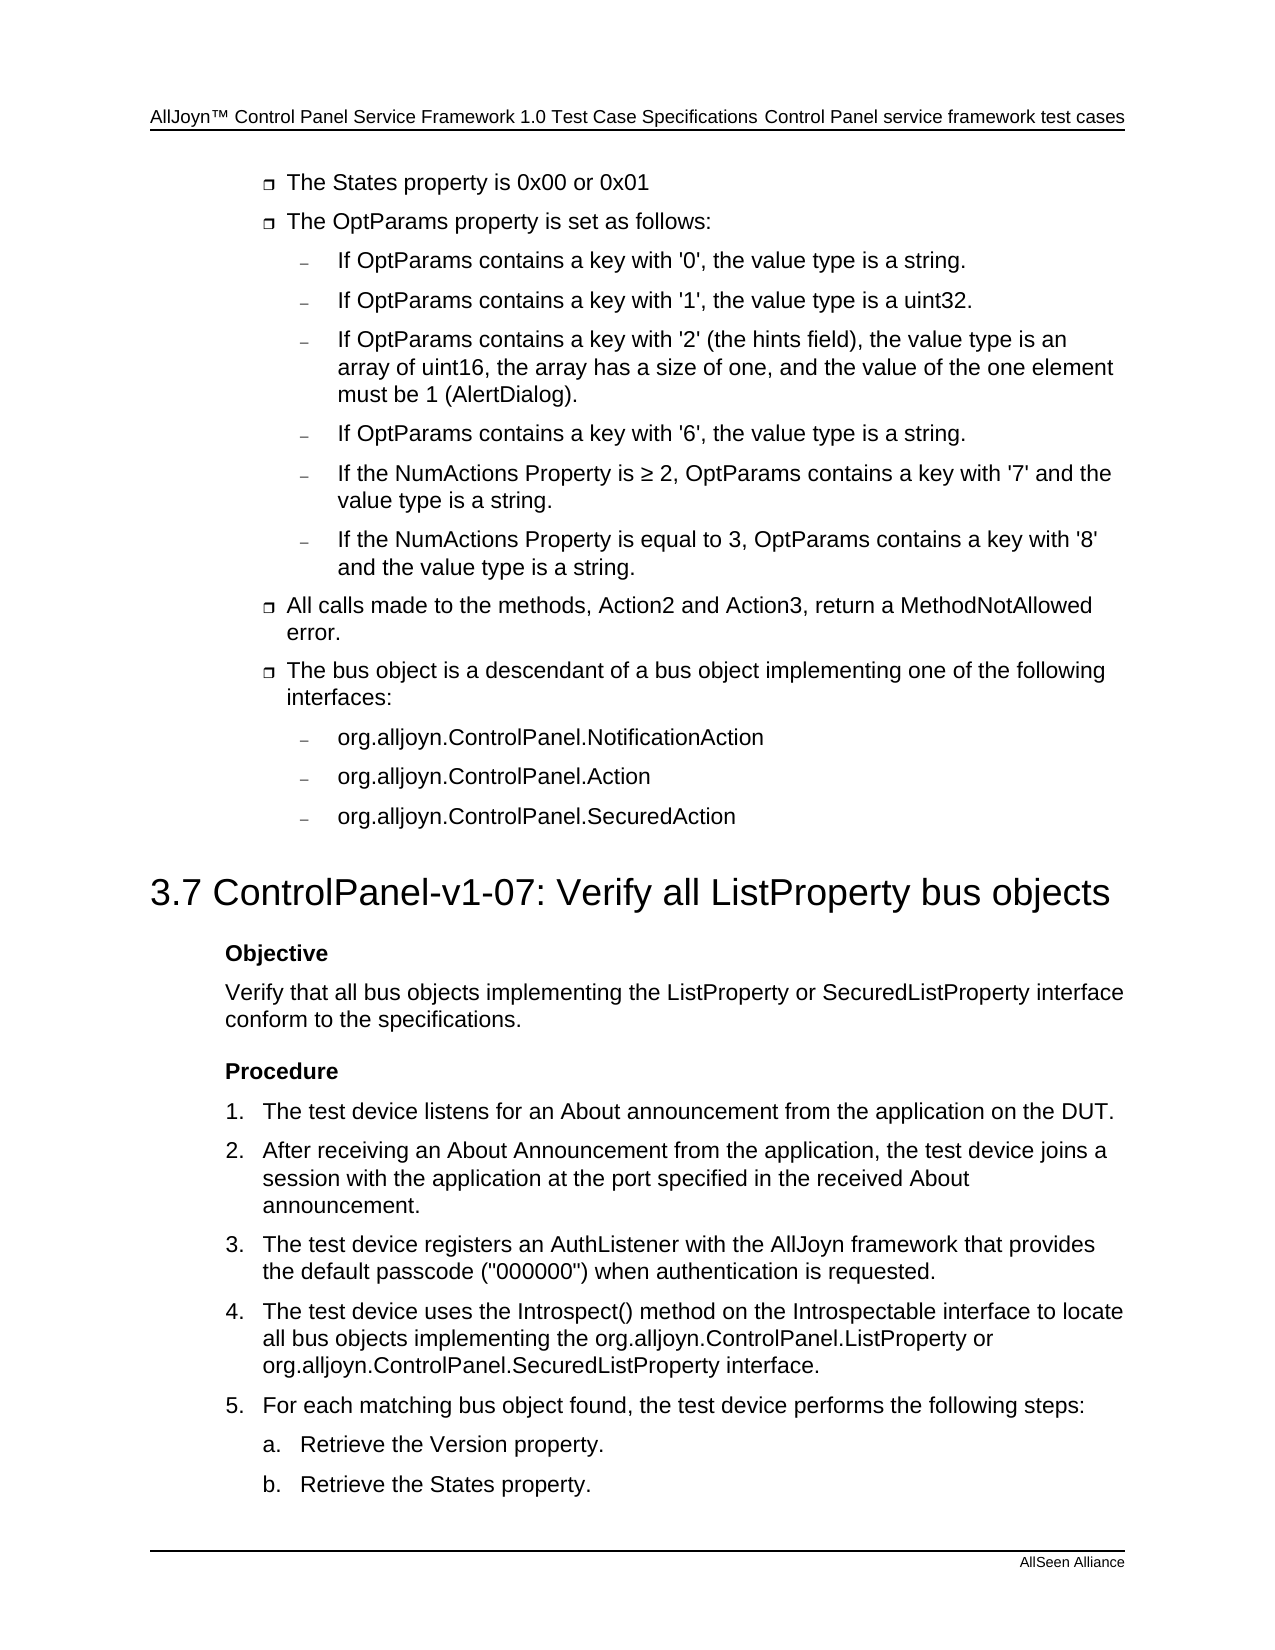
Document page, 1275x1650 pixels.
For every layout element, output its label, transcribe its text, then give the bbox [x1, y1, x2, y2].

text If OptParams contains a key with '2' (the hints field), the value type is an array of uint16, the array has a size of one, and the value of the one element must be 1 (AlertDialog). [300, 326, 1125, 407]
text org.alljoyn.ControlPanel.NotificationAction [300, 723, 1125, 750]
text All calls made to the methods, Action2 and Action3, return a MethodNotAllowed error. [262, 592, 1125, 645]
text If OptParams contains a key with '1', the value type is a uint32. [300, 286, 1125, 313]
list The test device listens for an About announcement from the application on the DUT. [244, 1097, 1125, 1124]
list Retrieve the States property. [262, 1470, 1125, 1497]
text If OptParams contains a key with '6', the value type is a string. [300, 419, 1125, 446]
text The States property is 0x00 or 0x01 [262, 169, 1125, 195]
text The OptParams property is set as follows: [262, 208, 1125, 234]
text The bus object is a descendant of a bus object implementing one of the following interfaces: [262, 657, 1125, 710]
text If the NumActions Property is ≥ 2, OptParams contains a key with '7' and the value type is a string. [300, 459, 1125, 513]
text Procedure [225, 1057, 1125, 1084]
subtitle ControlPanel-v1-07: Verify all ListProperty bus objects [150, 871, 1125, 914]
text Objective [225, 939, 1125, 966]
list Retrieve the Version property. [262, 1430, 1125, 1457]
text org.alljoyn.ControlPanel.SecuredAction [300, 802, 1125, 829]
list For each matching bus object found, the test device performs the following steps: [244, 1391, 1125, 1418]
text org.alljoyn.ControlPanel.Action [300, 762, 1125, 789]
list The test device registers an AuthListener with the AllJoyn framework that provides the default passcode ("000000") when authentication is requested. [244, 1230, 1125, 1284]
text If the NumActions Property is equal to 3, OptParams contains a key with '8' and the value type is a string. [300, 526, 1125, 580]
list After receiving an About Announcement from the application, the test device joins a session with the application at the port specified in the received About announcement. [244, 1137, 1125, 1218]
list The test device uses the Introspect() method on the Introspectable interface to locate all bus objects implementing the org.alljoyn.ControlPanel.ListProperty or org.alljoyn.ControlPanel.SecuredListProperty interface. [244, 1297, 1125, 1378]
text If OptParams contains a key with '0', the value type is a string. [300, 246, 1125, 273]
text Verify that all bus objects implementing the ListProperty or SecuredListProperty interface conform to the specifications. [225, 978, 1125, 1032]
